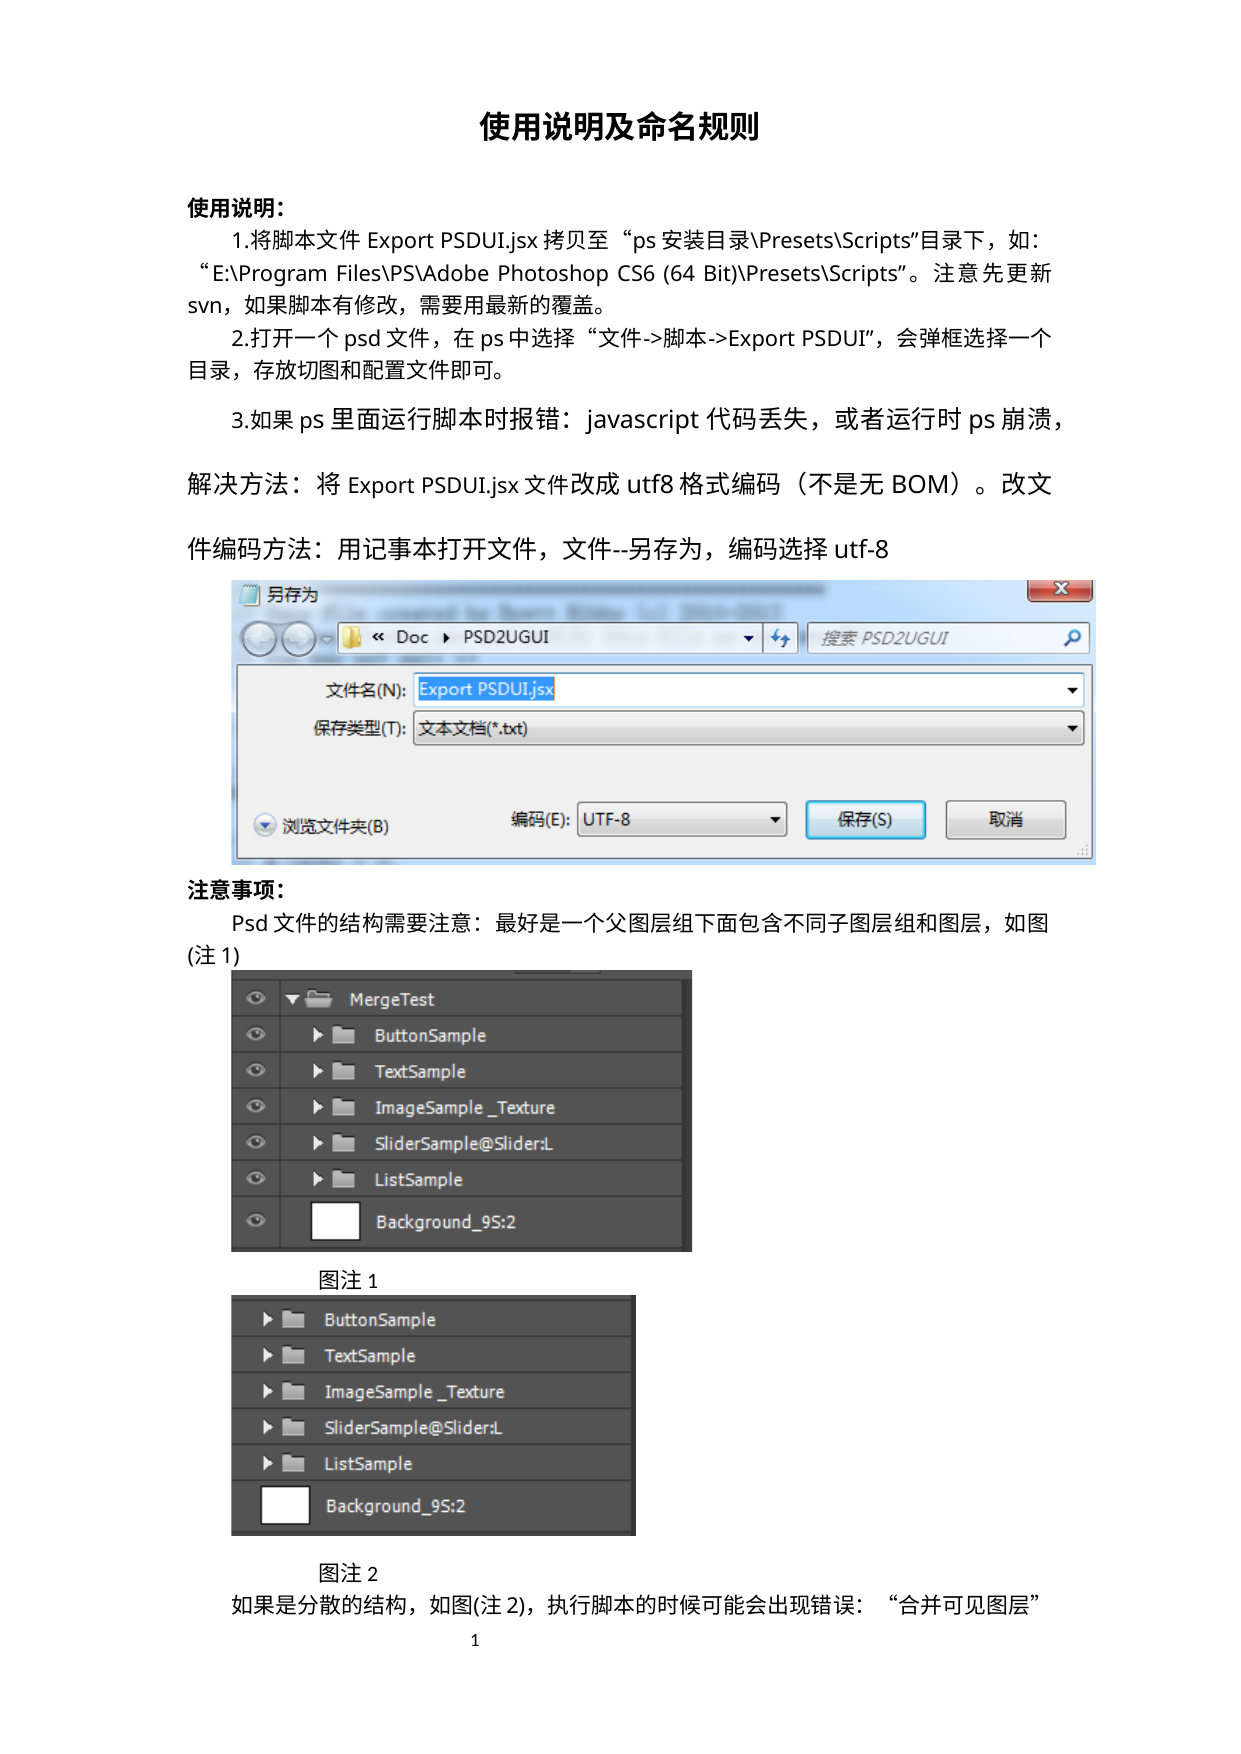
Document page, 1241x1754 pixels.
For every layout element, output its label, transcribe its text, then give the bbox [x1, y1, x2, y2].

picture [231, 1295, 636, 1536]
picture [231, 970, 693, 1252]
text Psd文件的结构需要注意：最好是一个父图层组下面包含不同子图层组和图层，如图(注1) [187, 905, 1053, 970]
picture [231, 580, 1096, 865]
list 打开一个psd文件，在ps中选择“文件->脚本->Export PSDUI”，会弹框选择一个目录，存放切图和配置文件即可。 [187, 320, 1053, 385]
list 如果ps里面运行脚本时报错：javascript 代码丢失，或者运行时ps崩溃，解决方法：将Export PSDUI.jsx文件改成utf8格式编码（不是无BOM）。改文件编码方法：用记事本打开文件，文件--另存为，编码选择utf-8 [187, 385, 1053, 580]
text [187, 1588, 1053, 1620]
list 将脚本文件 Export PSDUI.jsx拷贝至“ps安装目录\Presets\Scripts”目录下，如：“E:\Program Files\PS\Adobe Photoshop CS6 (64 Bit)\Presets\Scripts”。注意先更新svn，如果脚本有修改，需要用最新的覆盖。 [187, 223, 1053, 320]
text 图注1 [275, 1263, 1053, 1295]
text 图注2 [275, 1555, 1053, 1588]
text 使用说明及命名规则 [187, 93, 1053, 158]
text 注意事项： [187, 873, 1053, 905]
text 使用说明： [187, 190, 1053, 223]
